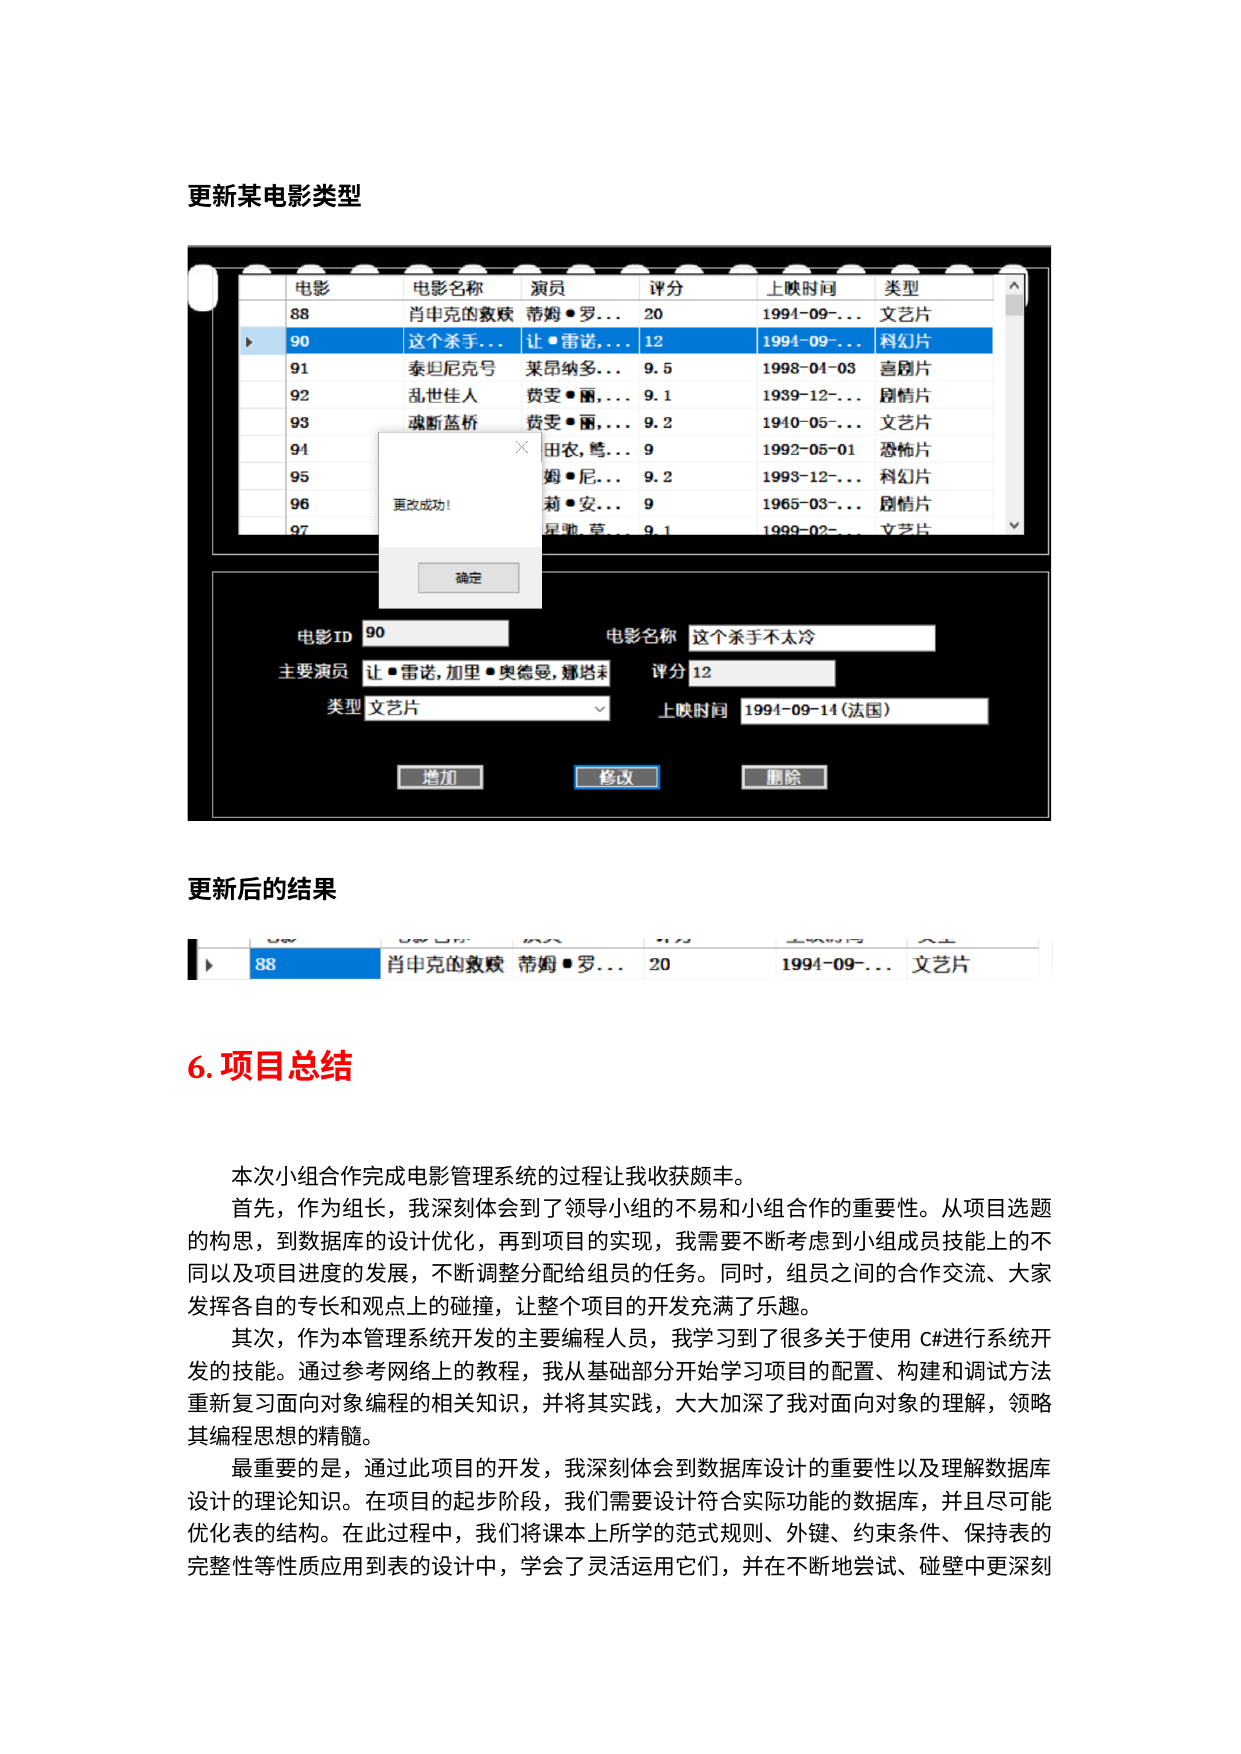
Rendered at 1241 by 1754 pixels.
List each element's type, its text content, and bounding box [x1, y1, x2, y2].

text 首先，作为组长，我深刻体会到了领导小组的不易和小组合作的重要性。从项目选题的构思，到数据库的设计优化，再到项目的实现，我需要不断考虑到小组成员技能上的不同以及项目进度的发展，不断调整分配给组员的任务。同时，组员之间的合作交流、大家发挥各自的专长和观点上的碰撞，让整个项目的开发充满了乐趣。 [187, 1191, 1053, 1321]
text 其次，作为本管理系统开发的主要编程人员，我学习到了很多关于使用C#进行系统开发的技能。通过参考网络上的教程，我从基础部分开始学习项目的配置、构建和调试方法，重新复习面向对象编程的相关知识，并将其实践，大大加深了我对面向对象的理解，领略其编程思想的精髓。 [187, 1321, 1053, 1451]
picture [187, 245, 1053, 821]
text 本次小组合作完成电影管理系统的过程让我收获颇丰。 [187, 1158, 1053, 1191]
picture [187, 939, 1053, 980]
subtitle 更新后的结果 [187, 856, 1053, 921]
subtitle 6. 项目总结 [187, 1031, 1053, 1096]
subtitle 更新某电影类型 [187, 162, 1053, 227]
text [187, 1451, 1053, 1581]
